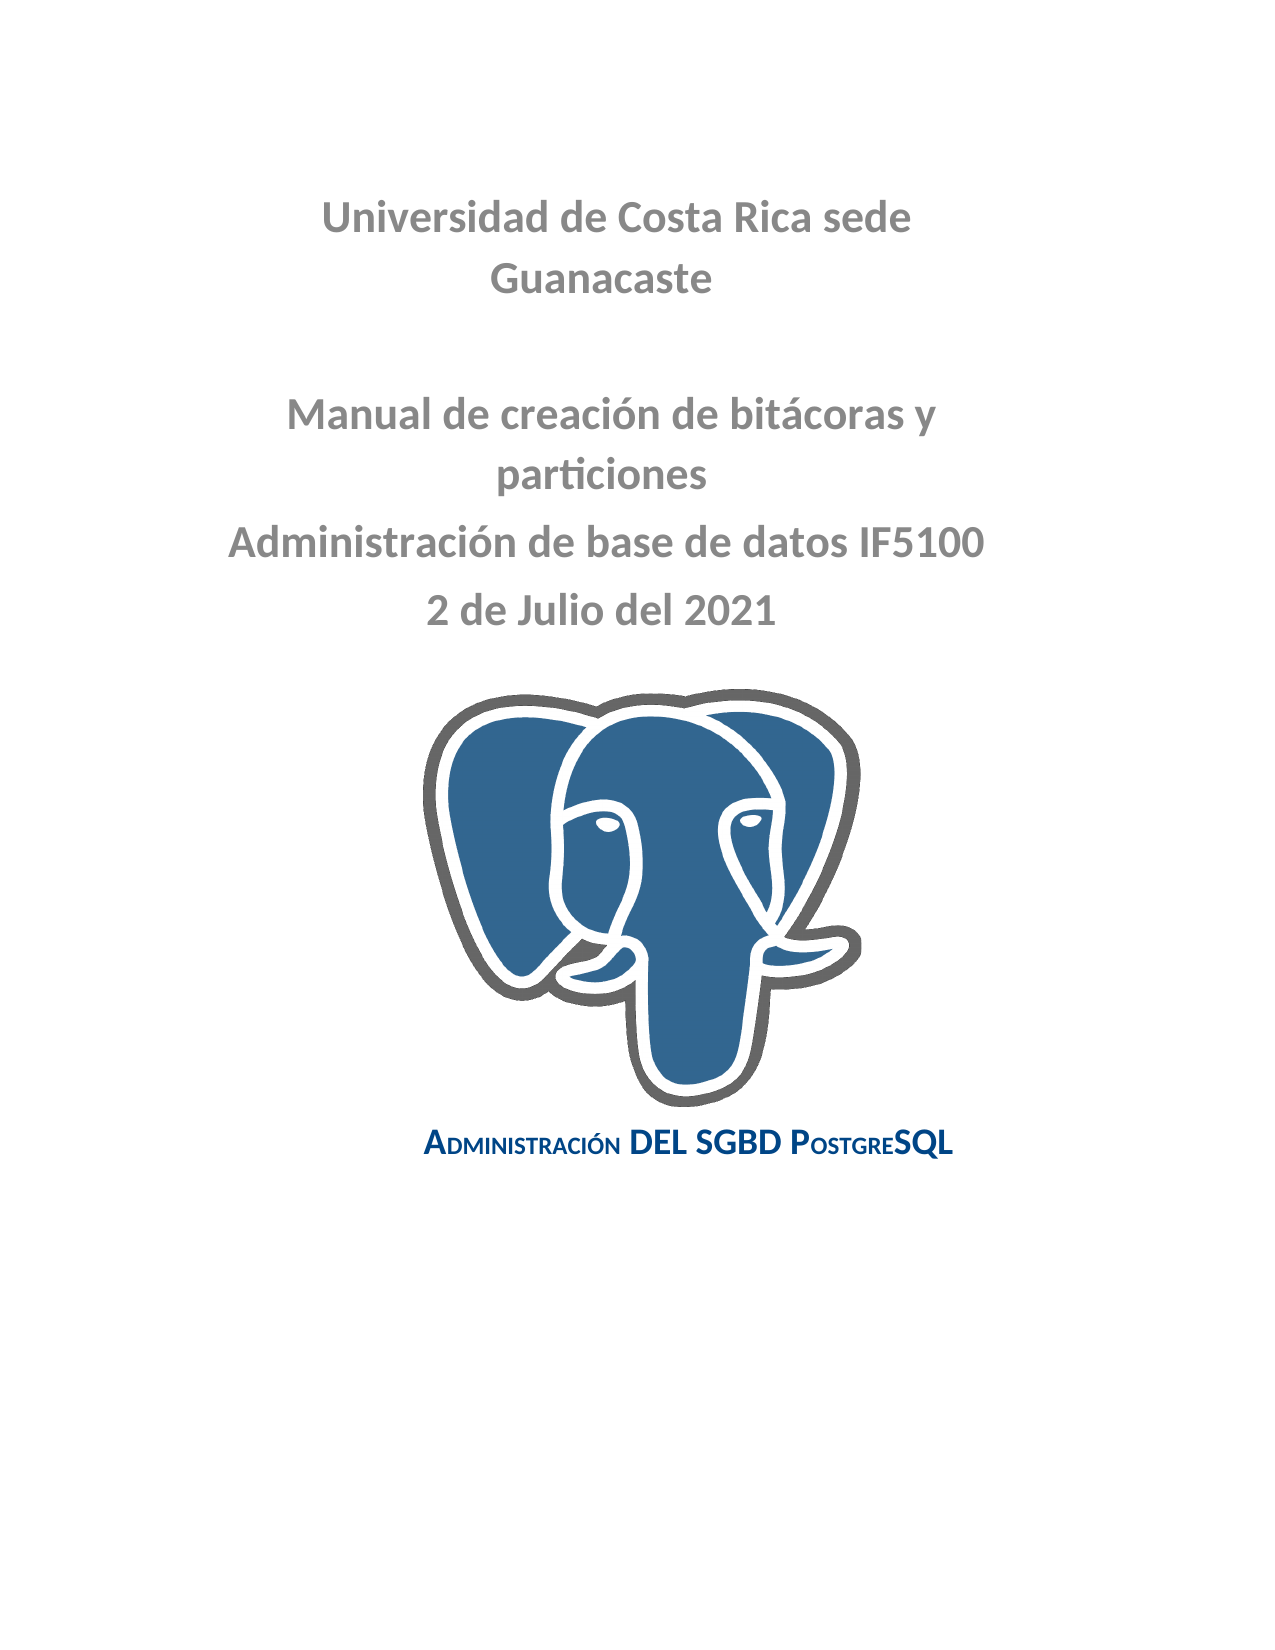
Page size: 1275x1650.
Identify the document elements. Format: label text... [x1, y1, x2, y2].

text 2 de Julio del 2021 [177, 581, 1025, 637]
text Universidad de Costa Rica sede Guanacaste [177, 188, 1025, 304]
text Manual de creación de bitácoras y particiones [177, 384, 1025, 501]
text Administración de base de datos IF5100 [177, 513, 1025, 569]
text ADMINISTRACIÓN DEL SGBD POSTGRESQL [254, 1118, 1098, 1164]
picture [423, 689, 862, 1107]
